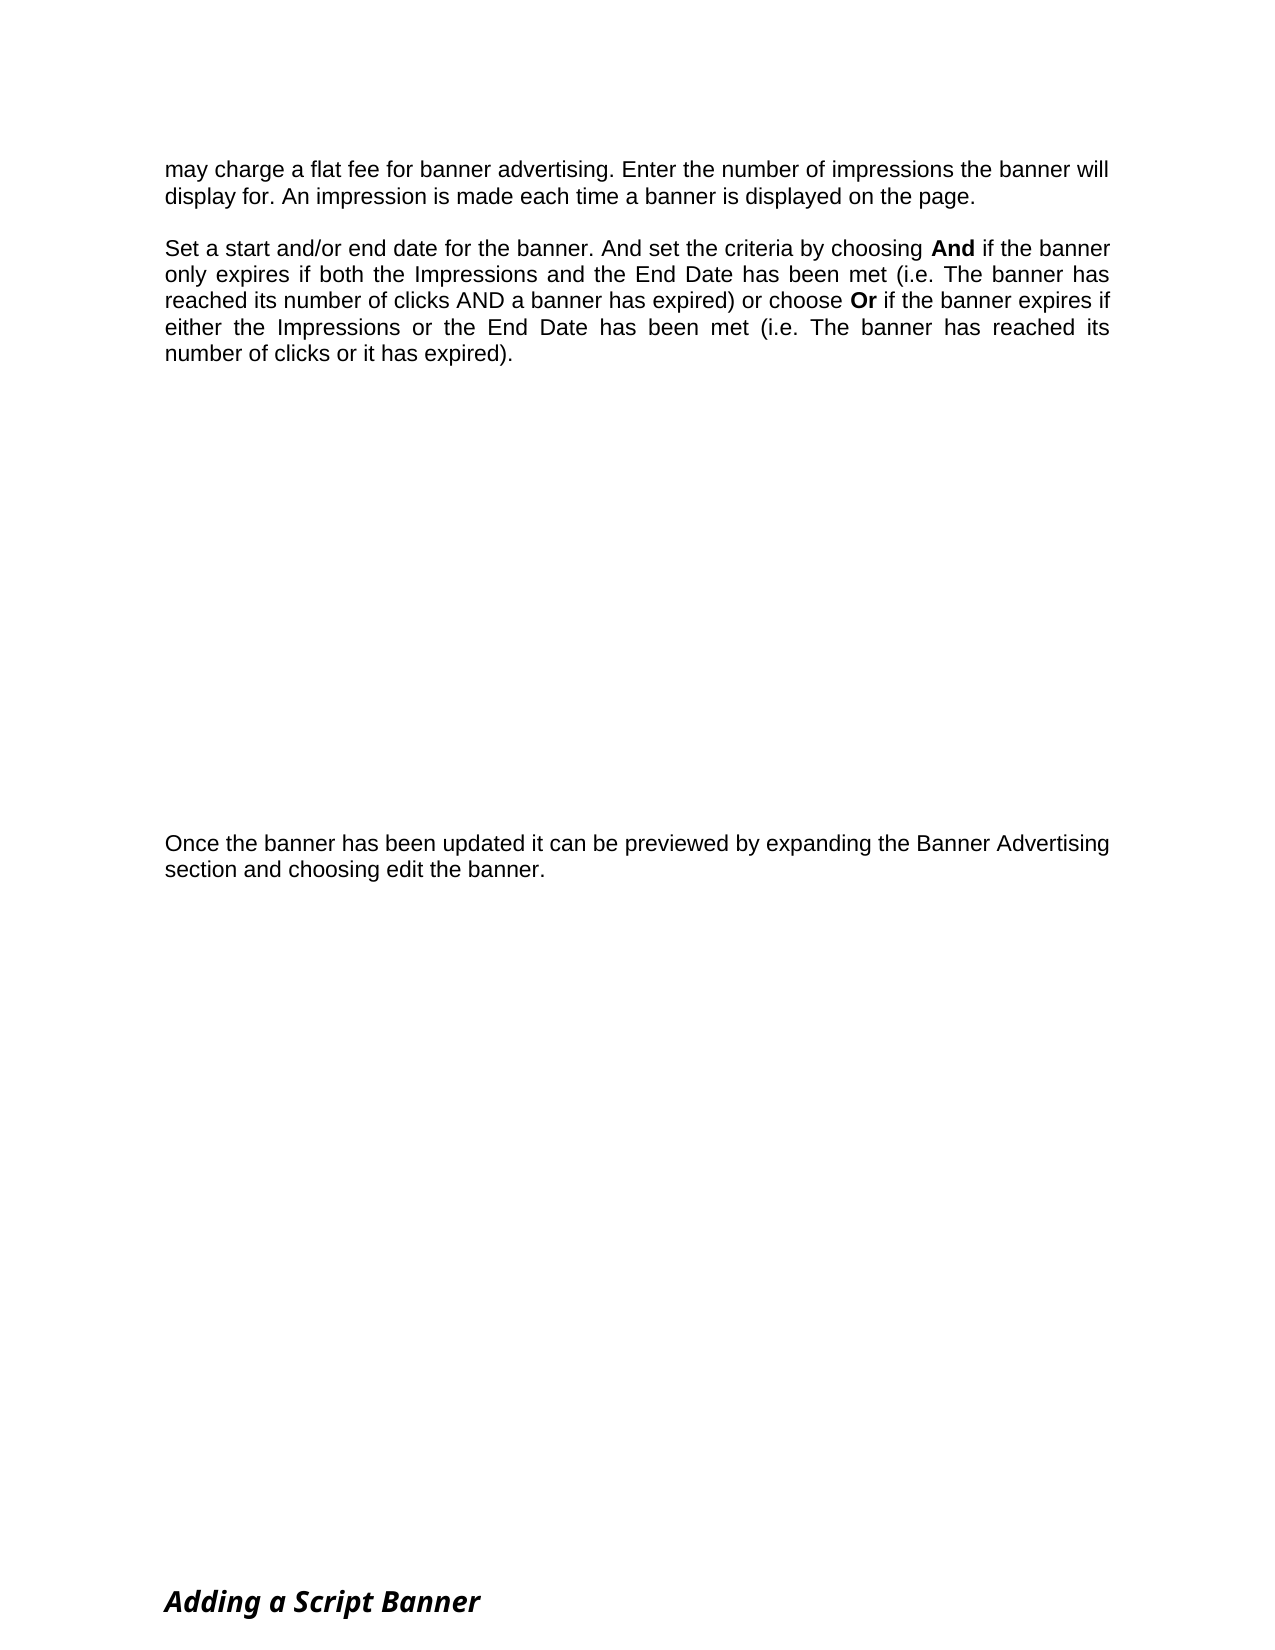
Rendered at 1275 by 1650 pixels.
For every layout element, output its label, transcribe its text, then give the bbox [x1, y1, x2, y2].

subtitle Adding a Script Banner [164, 1581, 1110, 1621]
text Set a start and/or end date for the banner. And set the criteria by choosing And if the banner only expires if both the Impressions and the End Date has been met (i.e. The banner has reached its number of clicks AND a banner has expired) or choose Or if the banner expires if either the Impressions or the End Date has been met (i.e. The banner has reached its number of clicks or it has expired). [164, 234, 1110, 366]
text Once the banner has been updated it can be previewed by expanding the Banner Advertising section and choosing edit the banner. [164, 830, 1110, 883]
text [164, 156, 1110, 209]
